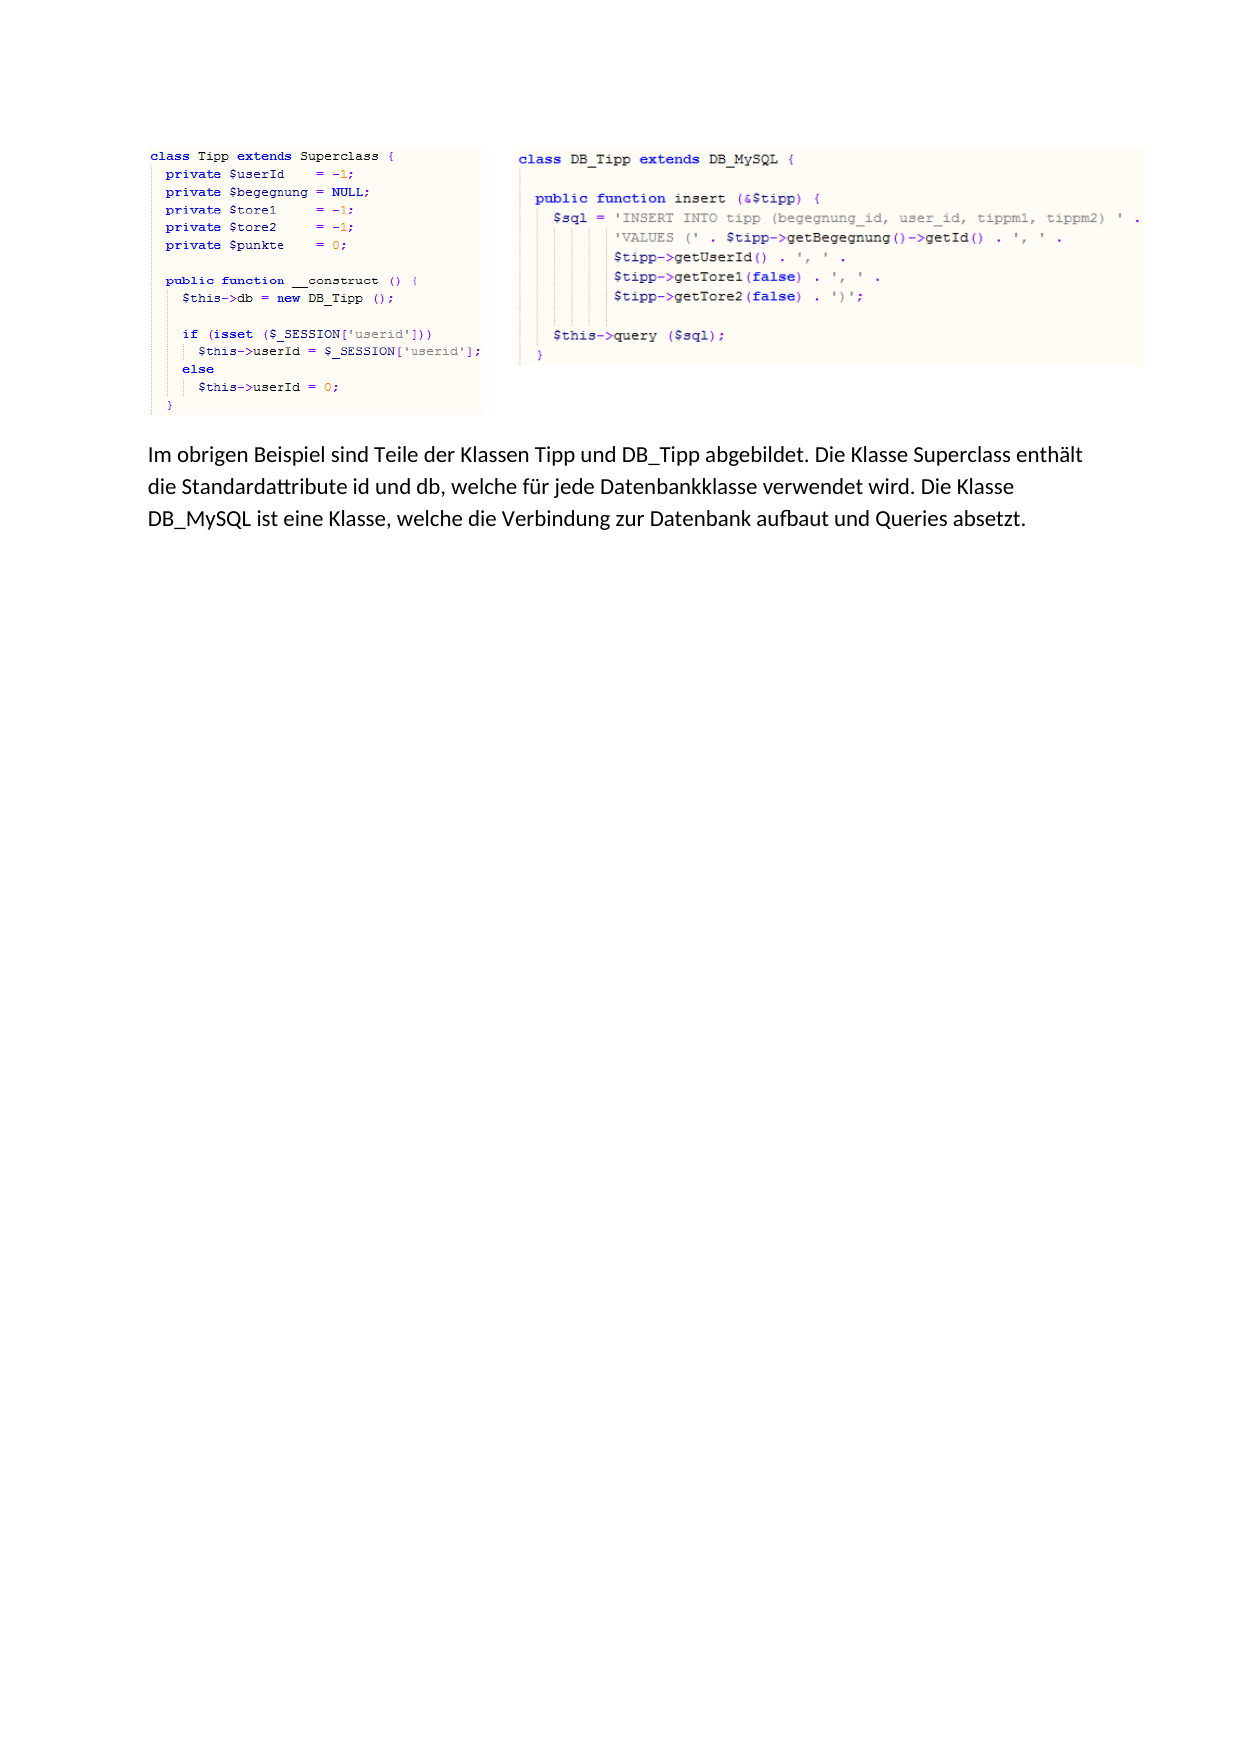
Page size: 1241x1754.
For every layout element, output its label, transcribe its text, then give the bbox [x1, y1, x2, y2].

picture [514, 147, 1146, 366]
picture [147, 147, 483, 415]
text Im obrigen Beispiel sind Teile der Klassen Tipp und DB_Tipp abgebildet. Die Klasse Superclass enthält die Standardattribute id und db, welche für jede Datenbankklasse verwendet wird. Die Klasse DB_MySQL ist eine Klasse, welche die Verbindung zur Datenbank aufbaut und Queries absetzt. [148, 440, 1093, 532]
